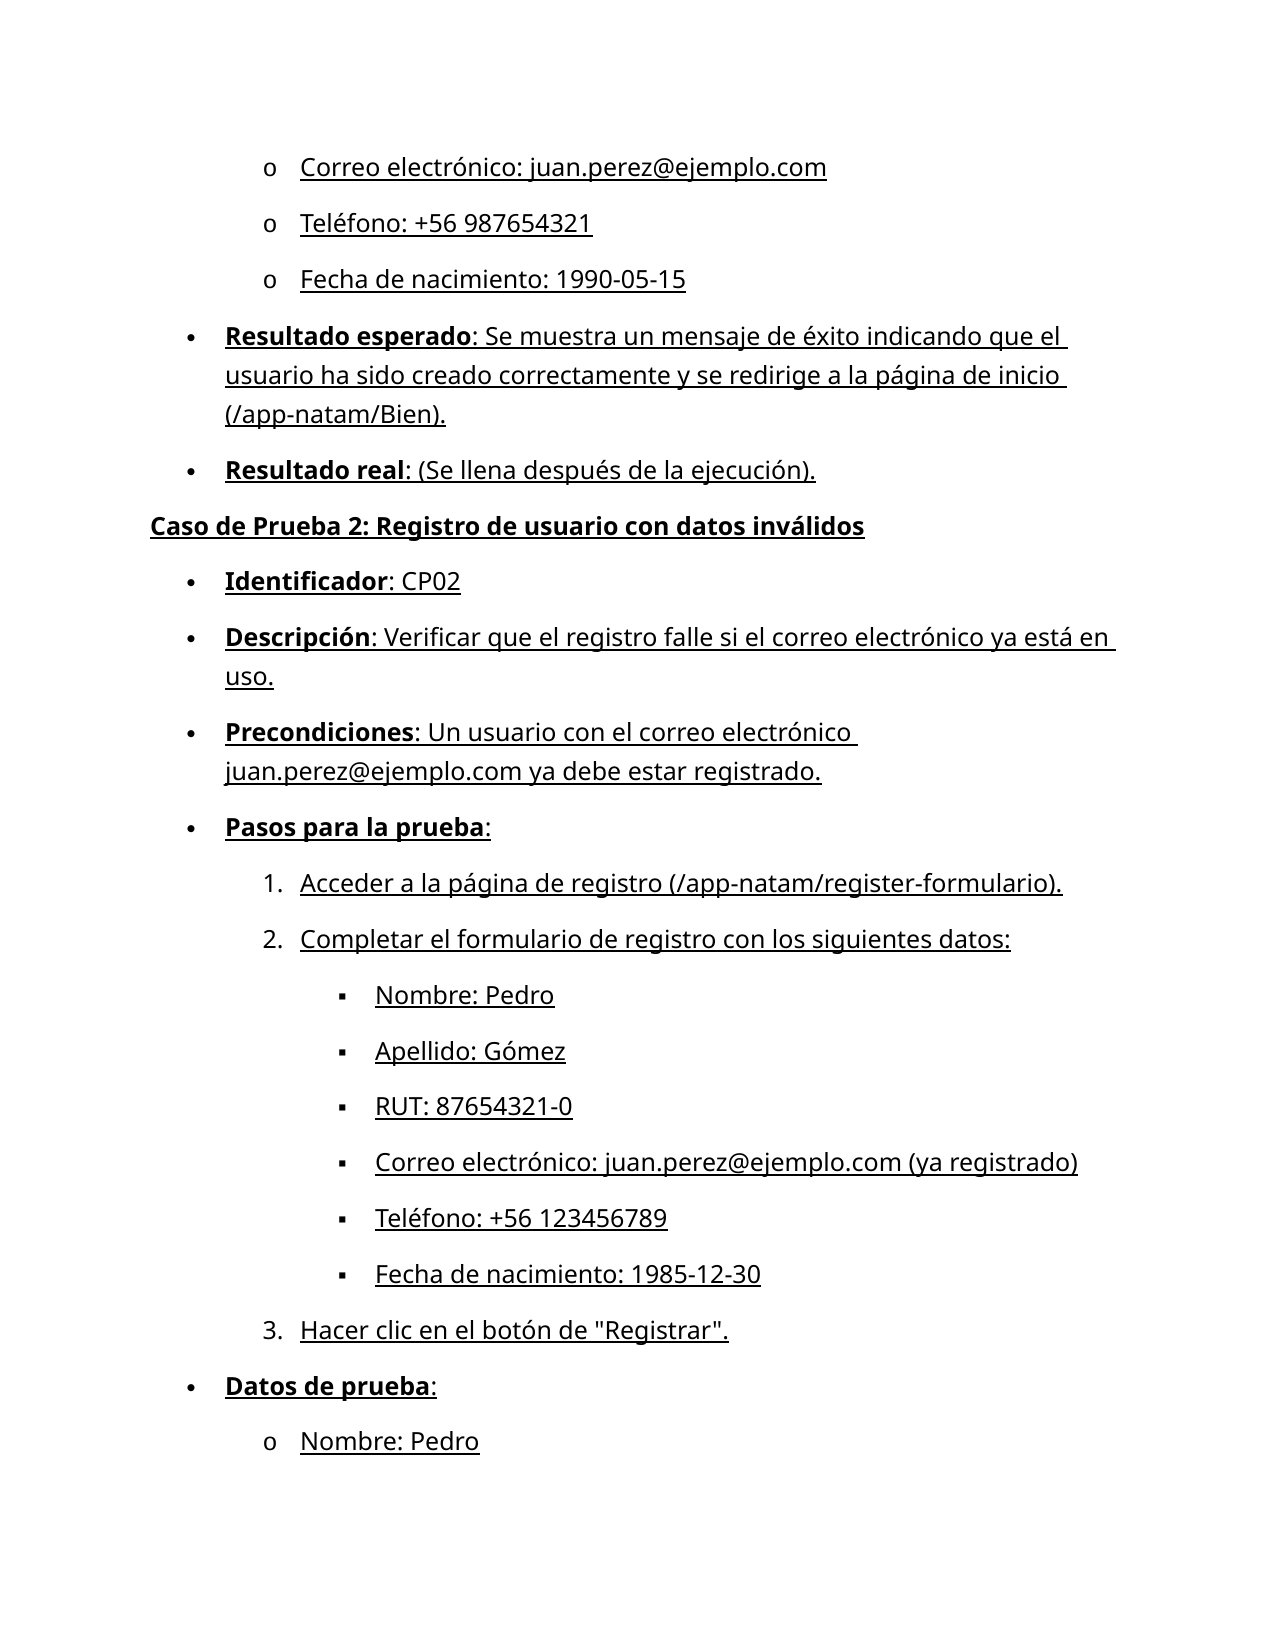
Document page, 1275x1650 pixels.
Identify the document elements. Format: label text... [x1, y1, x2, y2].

list Descripción: Verificar que el registro falle si el correo electrónico ya está en uso. [187, 620, 1125, 693]
list Nombre: Pedro [262, 1424, 1125, 1458]
list Resultado real: (Se llena después de la ejecución). [187, 452, 1125, 486]
list Precondiciones: Un usuario con el correo electrónico juan.perez@ejemplo.com ya debe estar registrado. [187, 715, 1125, 788]
list Datos de prueba: [187, 1368, 1125, 1402]
list Pasos para la prueba: [187, 810, 1125, 844]
list Fecha de nacimiento: 1990-05-15 [262, 262, 1125, 296]
list Correo electrónico: juan.perez@ejemplo.com [262, 150, 1125, 184]
text Caso de Prueba 2: Registro de usuario con datos inválidos [150, 508, 1125, 542]
list Nombre: Pedro [337, 977, 1125, 1011]
list Resultado esperado: Se muestra un mensaje de éxito indicando que el usuario ha sido creado correctamente y se redirige a la página de inicio (/app-natam/Bien). [187, 318, 1125, 431]
list RUT: 87654321-0 [337, 1089, 1125, 1123]
list Teléfono: +56 987654321 [262, 206, 1125, 240]
list Apellido: Gómez [337, 1033, 1125, 1067]
list Teléfono: +56 123456789 [337, 1201, 1125, 1235]
list Completar el formulario de registro con los siguientes datos: [262, 921, 1125, 956]
list Fecha de nacimiento: 1985-12-30 [337, 1256, 1125, 1291]
list Acceder a la página de registro (/app-natam/register-formulario). [262, 866, 1125, 900]
list Hacer clic en el botón de "Registrar". [262, 1312, 1125, 1346]
list Correo electrónico: juan.perez@ejemplo.com (ya registrado) [337, 1145, 1125, 1179]
list Identificador: CP02 [187, 564, 1125, 598]
